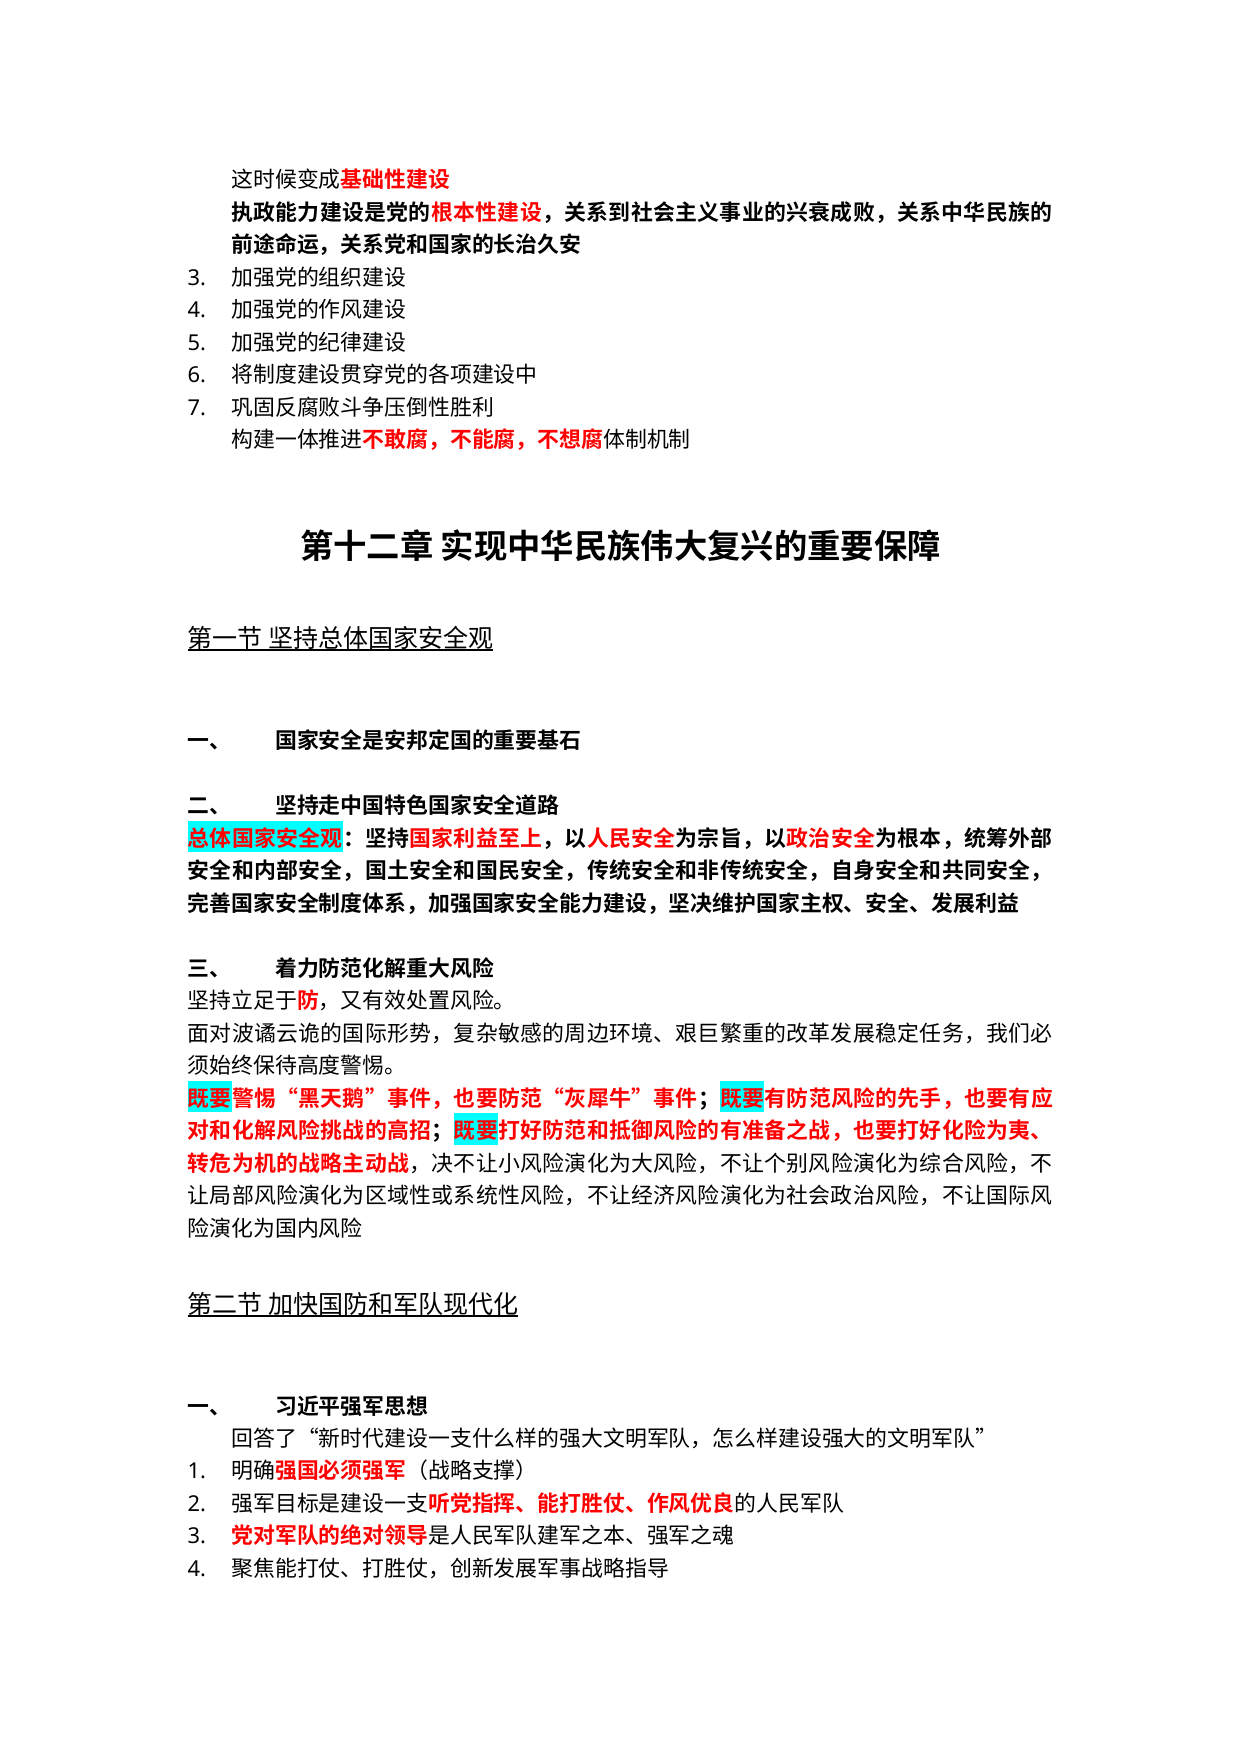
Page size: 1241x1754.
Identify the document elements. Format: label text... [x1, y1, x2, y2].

text 坚持立足于防，又有效处置风险。 [187, 983, 1053, 1015]
list 坚持走中国特色国家安全道路 [187, 788, 1053, 820]
text 既要警惕“黑天鹅”事件，也要防范“灰犀牛”事件；既要有防范风险的先手，也要有应对和化解风险挑战的高招；既要打好防范和抵御风险的有准备之战，也要打好化险为夷、转危为机的战略主动战，决不让小风险演化为大风险，不让个别风险演化为综合风险，不让局部风险演化为区域性或系统性风险，不让经济风险演化为社会政治风险，不让国际风险演化为国内风险 [187, 1080, 1053, 1243]
list 加强党的纪律建设 [187, 324, 1053, 357]
subtitle 第一节 坚持总体国家安全观 [187, 604, 1053, 669]
title 第十二章 实现中华民族伟大复兴的重要保障 [187, 512, 1053, 577]
list 明确强国必须强军（战略支撑） [187, 1453, 1053, 1486]
text 面对波谲云诡的国际形势，复杂敏感的周边环境、艰巨繁重的改革发展稳定任务，我们必须始终保待高度警惕。 [187, 1015, 1053, 1080]
list 党对军队的绝对领导是人民军队建军之本、强军之魂 [187, 1518, 1053, 1551]
list 将制度建设贯穿党的各项建设中 [187, 357, 1053, 389]
list 着力防范化解重大风险 [187, 950, 1053, 983]
list 强军目标是建设一支听党指挥、能打胜仗、作风优良的人民军队 [187, 1486, 1053, 1518]
list 回答了“新时代建设一支什么样的强大文明军队，怎么样建设强大的文明军队” [231, 1421, 1053, 1453]
list 执政能力建设是党的根本性建设，关系到社会主义事业的兴衰成败，关系中华民族的前途命运，关系党和国家的长治久安 [231, 194, 1053, 259]
list 构建一体推进不敢腐，不能腐，不想腐体制机制 [231, 422, 1053, 454]
list 加强党的组织建设 [187, 259, 1053, 292]
list 巩固反腐败斗争压倒性胜利 [187, 389, 1053, 422]
text 总体国家安全观：坚持国家利益至上，以人民安全为宗旨，以政治安全为根本，统筹外部安全和内部安全，国土安全和国民安全，传统安全和非传统安全，自身安全和共同安全，完善国家安全制度体系，加强国家安全能力建设，坚决维护国家主权、安全、发展利益 [187, 820, 1053, 918]
list 聚焦能打仗、打胜仗，创新发展军事战略指导 [187, 1551, 1053, 1583]
subtitle 第二节 加快国防和军队现代化 [187, 1270, 1053, 1335]
list 加强党的作风建设 [187, 292, 1053, 324]
list 国家安全是安邦定国的重要基石 [187, 723, 1053, 755]
list 这时候变成基础性建设 [231, 162, 1053, 194]
list 习近平强军思想 [187, 1388, 1053, 1421]
